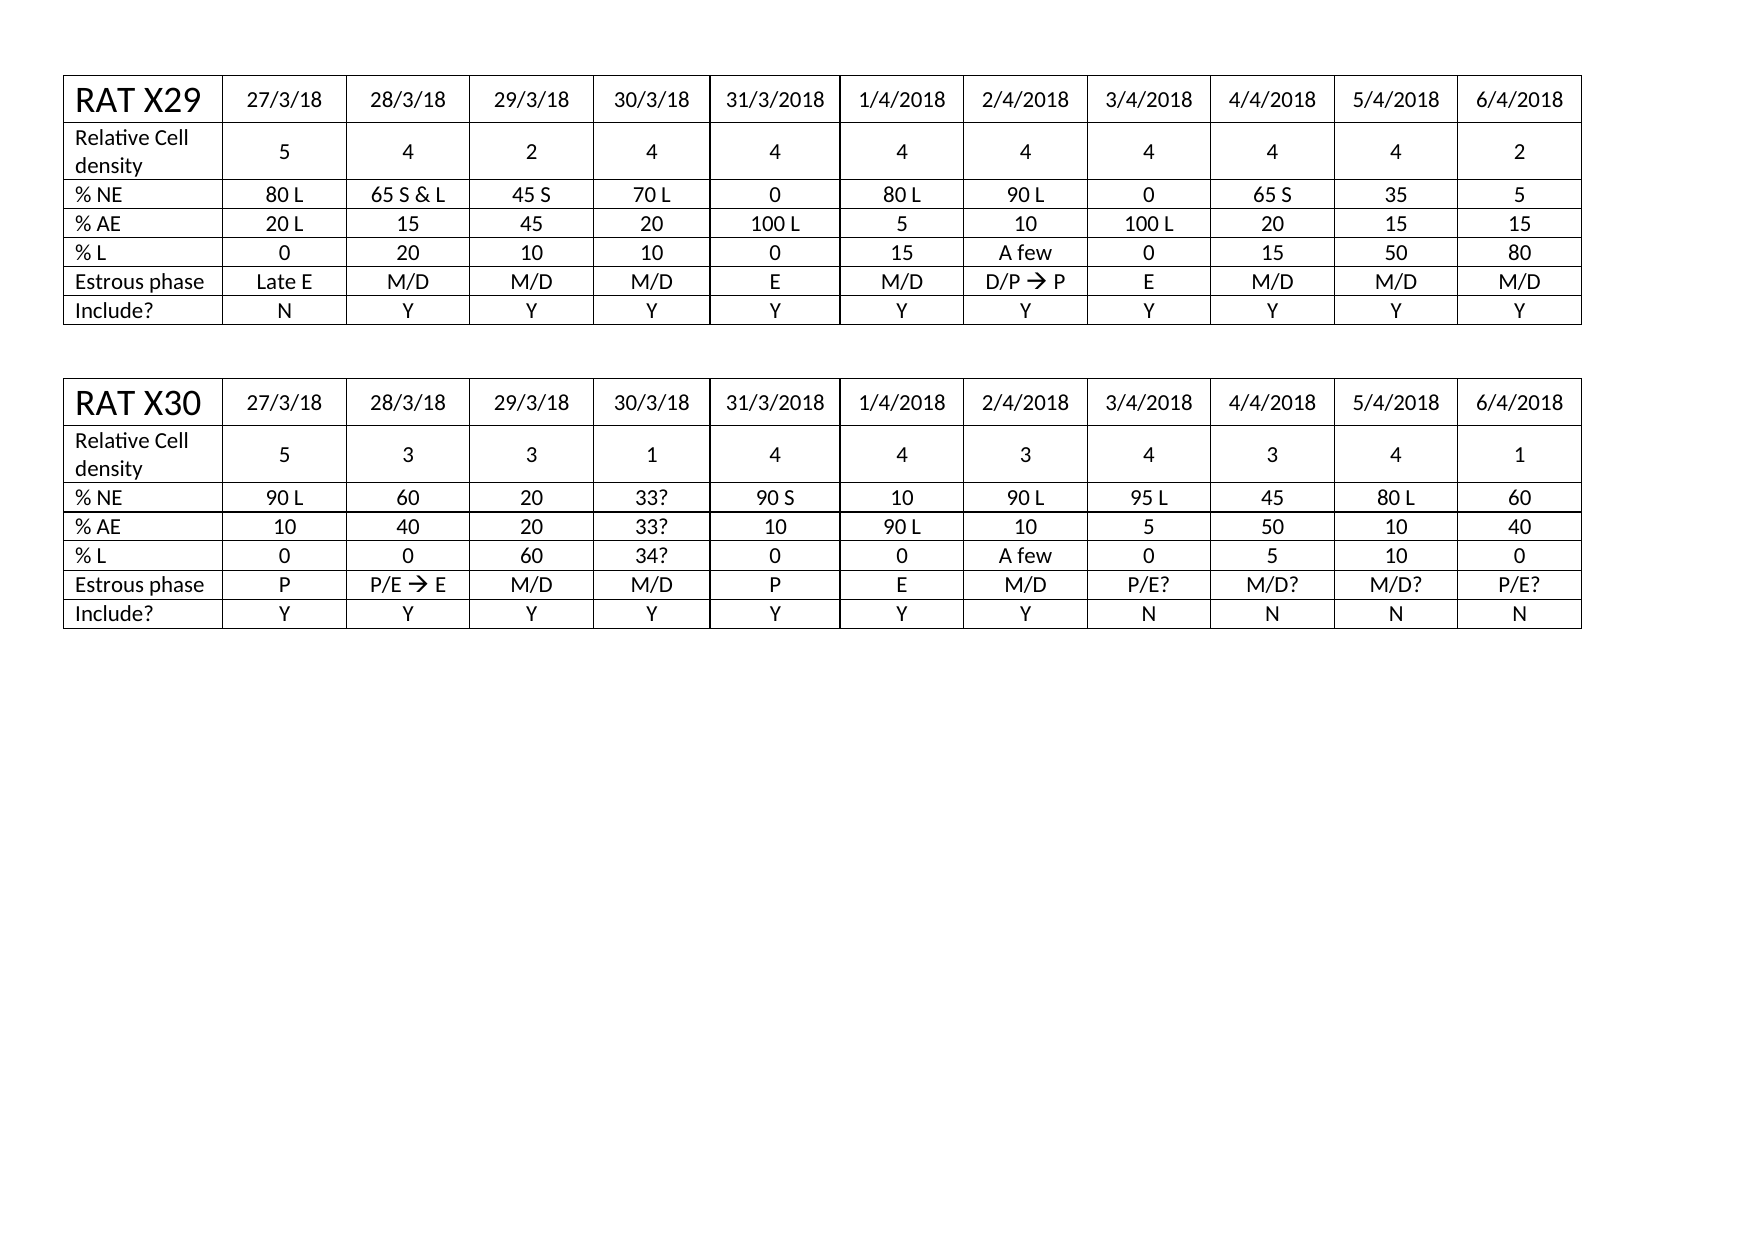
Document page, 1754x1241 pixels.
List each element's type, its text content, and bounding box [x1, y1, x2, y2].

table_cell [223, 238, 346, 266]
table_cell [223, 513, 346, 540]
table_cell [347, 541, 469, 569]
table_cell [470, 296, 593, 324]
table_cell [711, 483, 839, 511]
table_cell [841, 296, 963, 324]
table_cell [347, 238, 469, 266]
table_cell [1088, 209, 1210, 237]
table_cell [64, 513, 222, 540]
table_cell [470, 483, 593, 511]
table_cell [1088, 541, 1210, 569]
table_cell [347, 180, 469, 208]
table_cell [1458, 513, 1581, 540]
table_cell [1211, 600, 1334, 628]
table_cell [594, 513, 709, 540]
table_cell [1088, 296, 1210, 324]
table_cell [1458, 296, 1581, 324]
table_header 28/3/18 [347, 76, 469, 122]
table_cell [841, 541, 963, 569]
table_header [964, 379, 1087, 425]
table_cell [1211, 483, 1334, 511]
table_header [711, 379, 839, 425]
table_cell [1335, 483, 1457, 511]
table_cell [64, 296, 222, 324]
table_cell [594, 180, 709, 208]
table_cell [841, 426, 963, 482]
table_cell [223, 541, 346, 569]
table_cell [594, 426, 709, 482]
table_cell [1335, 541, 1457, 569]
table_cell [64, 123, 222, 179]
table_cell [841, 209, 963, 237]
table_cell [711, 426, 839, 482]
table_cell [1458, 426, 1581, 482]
table_header 31/3/2018 [711, 76, 839, 122]
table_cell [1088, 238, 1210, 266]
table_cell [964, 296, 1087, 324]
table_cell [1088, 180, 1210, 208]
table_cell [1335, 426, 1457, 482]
table_header 29/3/18 [470, 76, 593, 122]
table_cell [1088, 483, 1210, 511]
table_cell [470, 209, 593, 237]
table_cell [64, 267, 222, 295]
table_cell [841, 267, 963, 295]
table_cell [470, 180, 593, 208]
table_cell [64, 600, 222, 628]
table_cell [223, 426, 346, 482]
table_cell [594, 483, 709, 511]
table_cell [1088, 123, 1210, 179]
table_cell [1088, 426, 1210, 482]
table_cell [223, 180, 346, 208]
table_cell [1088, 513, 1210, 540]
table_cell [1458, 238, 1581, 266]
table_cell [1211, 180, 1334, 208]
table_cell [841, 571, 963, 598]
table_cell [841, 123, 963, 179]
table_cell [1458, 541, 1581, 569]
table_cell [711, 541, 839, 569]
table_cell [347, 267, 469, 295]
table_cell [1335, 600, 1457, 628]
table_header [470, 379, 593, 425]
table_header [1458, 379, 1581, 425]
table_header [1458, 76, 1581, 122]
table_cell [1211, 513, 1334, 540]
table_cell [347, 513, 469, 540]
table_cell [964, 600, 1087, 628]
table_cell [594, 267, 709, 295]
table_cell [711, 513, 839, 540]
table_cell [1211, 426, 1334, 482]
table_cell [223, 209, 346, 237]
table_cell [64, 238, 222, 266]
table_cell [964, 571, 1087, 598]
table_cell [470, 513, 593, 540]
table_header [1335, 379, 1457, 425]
table_header 27/3/18 [223, 76, 346, 122]
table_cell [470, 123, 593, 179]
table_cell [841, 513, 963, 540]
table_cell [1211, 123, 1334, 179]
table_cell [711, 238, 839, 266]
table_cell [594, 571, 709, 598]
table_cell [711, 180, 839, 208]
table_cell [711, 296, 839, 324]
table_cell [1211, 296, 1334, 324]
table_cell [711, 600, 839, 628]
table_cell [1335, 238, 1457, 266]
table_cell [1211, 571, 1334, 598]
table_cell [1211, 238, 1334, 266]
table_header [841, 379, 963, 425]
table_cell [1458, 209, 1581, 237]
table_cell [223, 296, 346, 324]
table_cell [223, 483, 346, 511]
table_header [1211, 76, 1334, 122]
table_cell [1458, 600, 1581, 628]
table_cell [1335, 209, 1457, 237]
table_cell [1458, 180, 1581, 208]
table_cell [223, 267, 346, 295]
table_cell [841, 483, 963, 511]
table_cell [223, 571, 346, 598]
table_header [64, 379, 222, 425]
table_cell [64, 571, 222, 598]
table_header 30/3/18 [594, 76, 709, 122]
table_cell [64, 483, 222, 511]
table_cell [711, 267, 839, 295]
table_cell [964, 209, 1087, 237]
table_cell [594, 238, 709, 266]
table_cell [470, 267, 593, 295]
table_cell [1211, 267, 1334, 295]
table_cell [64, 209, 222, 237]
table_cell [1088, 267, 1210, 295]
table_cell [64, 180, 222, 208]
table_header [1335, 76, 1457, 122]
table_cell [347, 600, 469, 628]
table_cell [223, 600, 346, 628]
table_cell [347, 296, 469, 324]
table_header RAT X29 [64, 76, 222, 122]
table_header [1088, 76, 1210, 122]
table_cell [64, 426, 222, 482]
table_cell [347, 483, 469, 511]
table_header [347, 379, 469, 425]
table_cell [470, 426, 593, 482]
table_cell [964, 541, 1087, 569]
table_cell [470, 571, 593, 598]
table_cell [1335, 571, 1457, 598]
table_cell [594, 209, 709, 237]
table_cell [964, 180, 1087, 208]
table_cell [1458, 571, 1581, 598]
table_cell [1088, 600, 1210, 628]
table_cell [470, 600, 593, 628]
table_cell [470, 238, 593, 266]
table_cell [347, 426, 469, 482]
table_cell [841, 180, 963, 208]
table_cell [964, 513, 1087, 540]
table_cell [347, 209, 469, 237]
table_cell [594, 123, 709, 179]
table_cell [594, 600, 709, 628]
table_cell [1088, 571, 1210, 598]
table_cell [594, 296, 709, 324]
table_header 1/4/2018 [841, 76, 963, 122]
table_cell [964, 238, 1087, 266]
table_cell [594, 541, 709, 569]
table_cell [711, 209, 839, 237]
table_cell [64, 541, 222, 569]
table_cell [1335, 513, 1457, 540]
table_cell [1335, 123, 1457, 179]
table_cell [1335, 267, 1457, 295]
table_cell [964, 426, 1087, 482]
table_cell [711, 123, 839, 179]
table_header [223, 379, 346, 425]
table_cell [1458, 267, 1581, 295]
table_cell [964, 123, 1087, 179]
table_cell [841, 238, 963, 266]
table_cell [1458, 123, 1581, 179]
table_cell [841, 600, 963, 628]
table_header 2/4/2018 [964, 76, 1087, 122]
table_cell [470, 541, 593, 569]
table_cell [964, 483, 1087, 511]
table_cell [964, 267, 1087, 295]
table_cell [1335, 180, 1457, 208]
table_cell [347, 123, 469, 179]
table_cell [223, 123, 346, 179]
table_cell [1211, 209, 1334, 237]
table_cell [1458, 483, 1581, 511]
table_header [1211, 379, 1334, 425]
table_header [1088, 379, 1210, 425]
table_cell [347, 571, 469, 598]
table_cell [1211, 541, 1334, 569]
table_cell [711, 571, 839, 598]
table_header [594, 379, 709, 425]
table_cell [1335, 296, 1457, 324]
